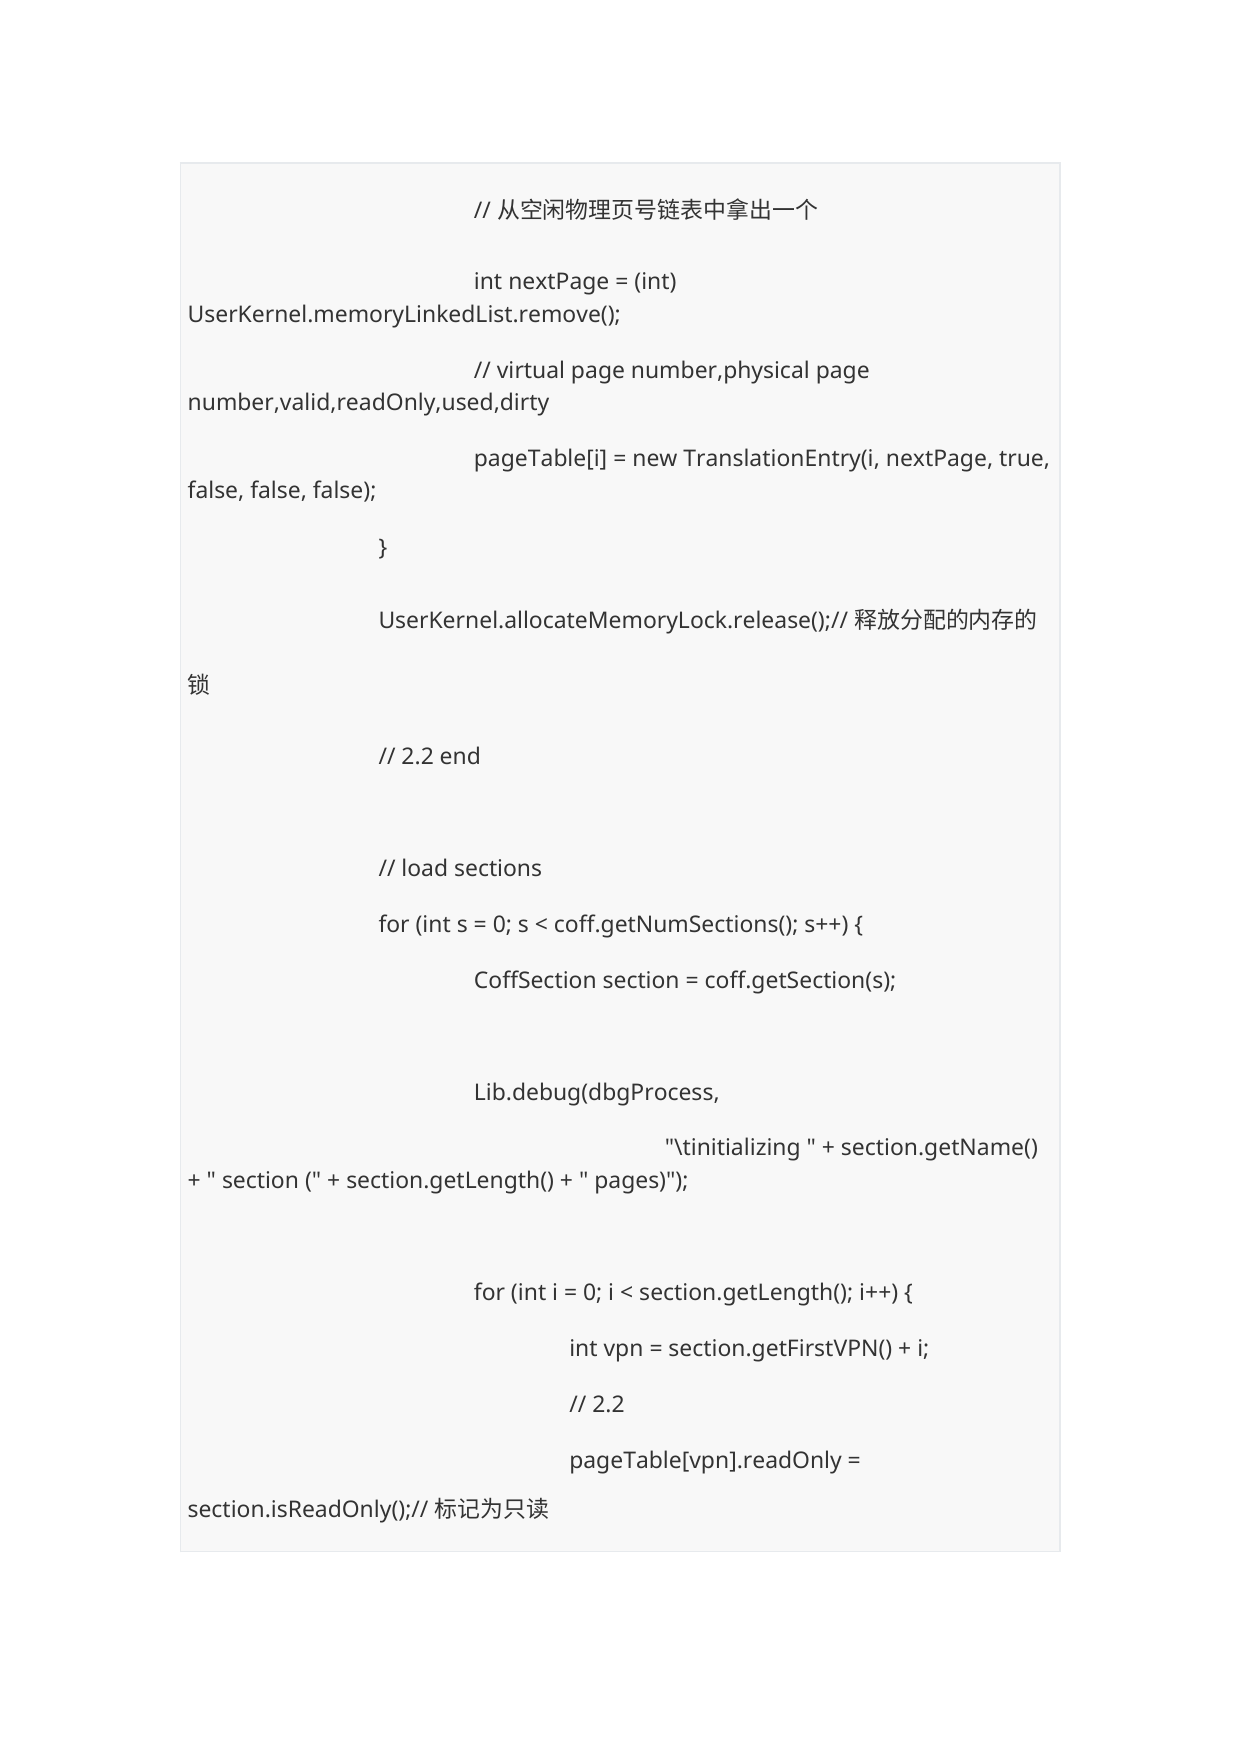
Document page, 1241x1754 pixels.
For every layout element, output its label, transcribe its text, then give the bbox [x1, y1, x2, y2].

text for (int s = 0; s < coff.getNumSections(); s++) { [181, 893, 1059, 939]
text Lib.debug(dbgProcess, [181, 1061, 1059, 1107]
text "\tinitializing " + section.getName() + " section (" + section.getLength() + " pages)"); [181, 1117, 1059, 1196]
text } [181, 516, 1059, 562]
text // load sections [181, 837, 1059, 883]
text // 2.2 end [181, 725, 1059, 772]
text int nextPage = (int) UserKernel.memoryLinkedList.remove(); [181, 250, 1059, 329]
text pageTable[i] = new TranslationEntry(i, nextPage, true, false, false, false); [181, 427, 1059, 506]
text // virtual page number,physical page number,valid,readOnly,used,dirty [181, 339, 1059, 418]
text int vpn = section.getFirstVPN() + i; [181, 1317, 1059, 1363]
text UserKernel.allocateMemoryLock.release();// 释放分配的内存的锁 [181, 572, 1059, 716]
text for (int i = 0; i < section.getLength(); i++) { [181, 1261, 1059, 1308]
text // 从空闲物理页号链表中拿出一个 [181, 164, 1059, 241]
text pageTable[vpn].readOnly = section.isReadOnly();// 标记为只读 [181, 1429, 1059, 1551]
text // 2.2 [181, 1373, 1059, 1419]
text CoffSection section = coff.getSection(s); [181, 949, 1059, 995]
